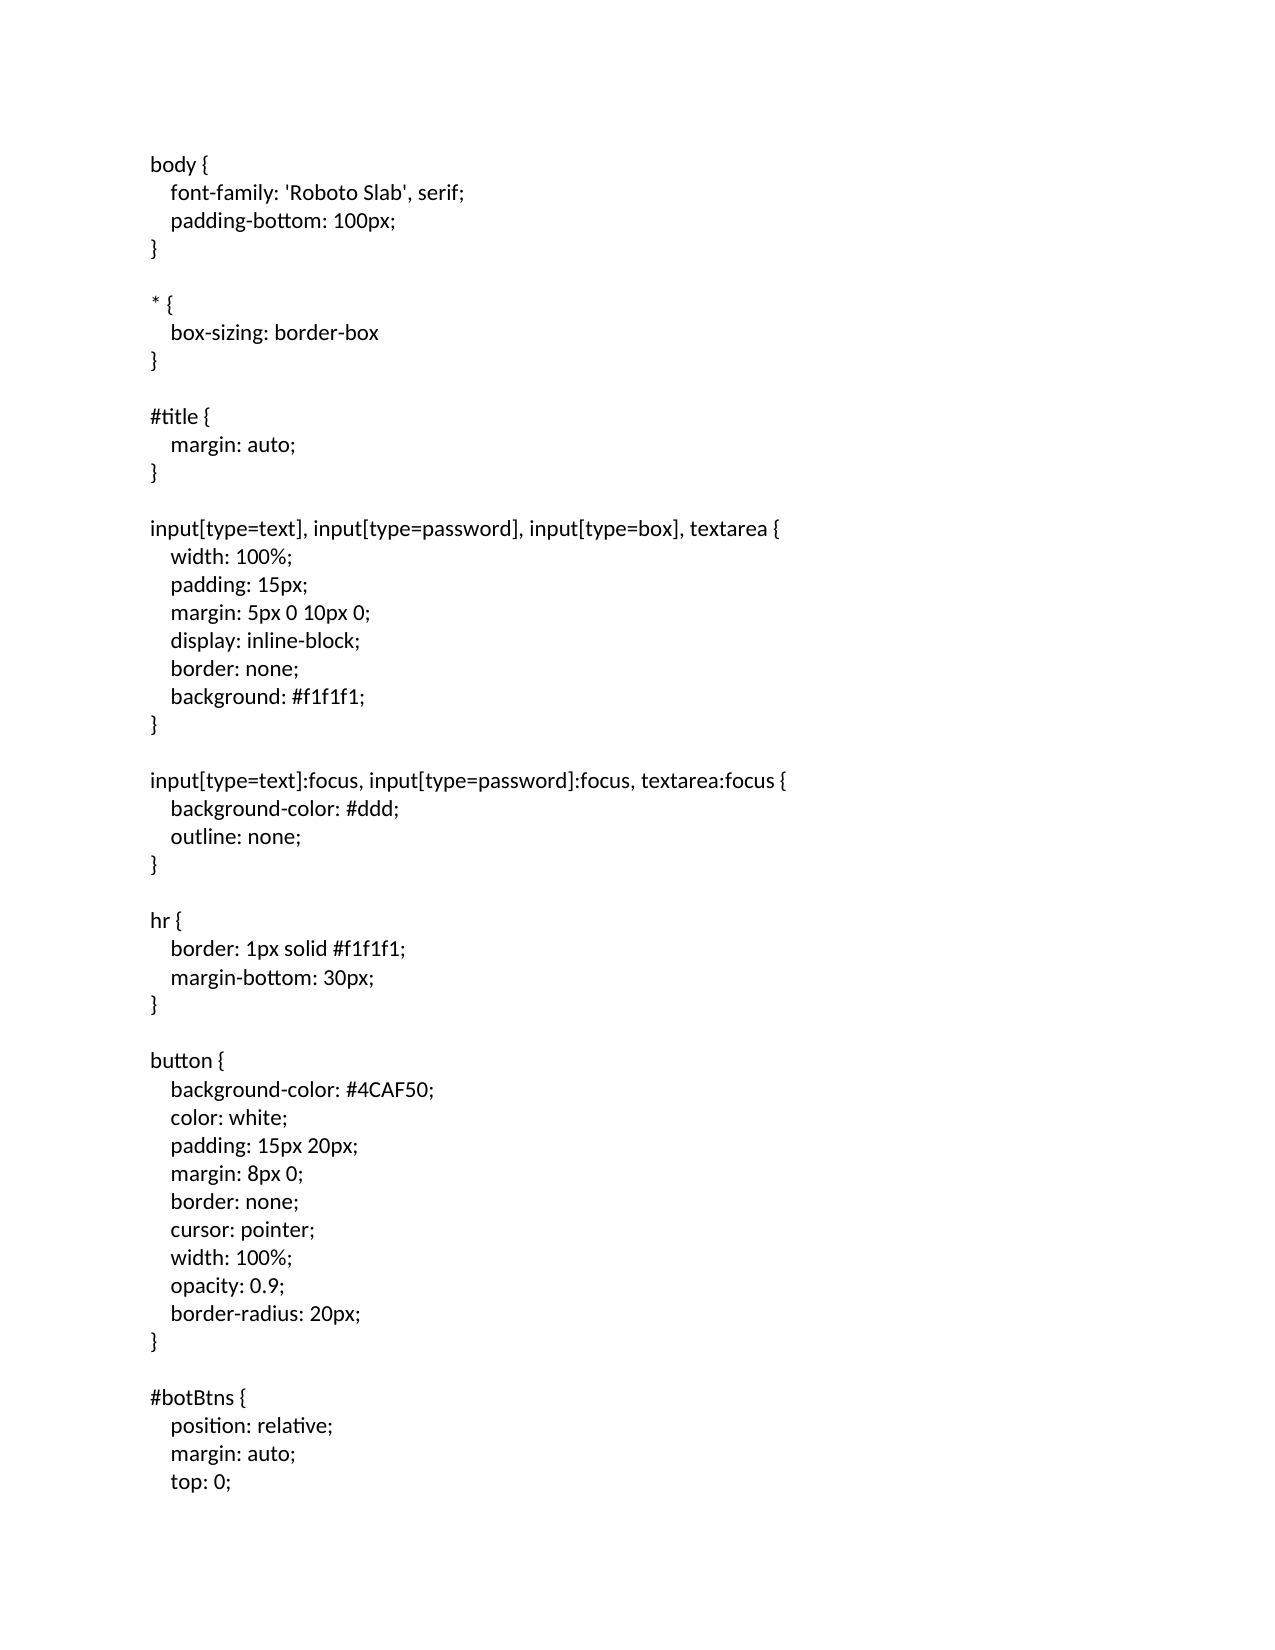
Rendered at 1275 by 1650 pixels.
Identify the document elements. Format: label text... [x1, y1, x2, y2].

text opacity: 0.9; [150, 1271, 1125, 1299]
text cursor: pointer; [150, 1215, 1125, 1243]
text * { [150, 290, 1125, 318]
text padding-bottom: 100px; [150, 206, 1125, 234]
text input[type=text]:focus, input[type=password]:focus, textarea:focus { [150, 766, 1125, 794]
text font-family: 'Roboto Slab', serif; [150, 178, 1125, 206]
text top: 0; [150, 1467, 1125, 1495]
text #title { [150, 402, 1125, 430]
text box-sizing: border-box [150, 318, 1125, 346]
text display: inline-block; [150, 626, 1125, 654]
text margin: 5px 0 10px 0; [150, 598, 1125, 626]
text background: #f1f1f1; [150, 682, 1125, 710]
text margin: auto; [150, 1439, 1125, 1467]
text outline: none; [150, 822, 1125, 851]
text padding: 15px 20px; [150, 1131, 1125, 1159]
text } [150, 851, 1125, 878]
text input[type=text], input[type=password], input[type=box], textarea { [150, 514, 1125, 542]
text margin: 8px 0; [150, 1159, 1125, 1187]
text width: 100%; [150, 1243, 1125, 1271]
text padding: 15px; [150, 570, 1125, 598]
text } [150, 710, 1125, 738]
text } [150, 458, 1125, 486]
text button { [150, 1047, 1125, 1075]
text border: none; [150, 654, 1125, 682]
text width: 100%; [150, 542, 1125, 570]
text margin: auto; [150, 430, 1125, 458]
text position: relative; [150, 1411, 1125, 1439]
text border: 1px solid #f1f1f1; [150, 934, 1125, 963]
text } [150, 346, 1125, 374]
text margin-bottom: 30px; [150, 963, 1125, 991]
text hr { [150, 907, 1125, 934]
text border-radius: 20px; [150, 1299, 1125, 1327]
text } [150, 991, 1125, 1019]
text background-color: #4CAF50; [150, 1075, 1125, 1103]
text } [150, 1327, 1125, 1355]
text background-color: #ddd; [150, 794, 1125, 822]
text #botBtns { [150, 1383, 1125, 1411]
text } [150, 234, 1125, 262]
text color: white; [150, 1103, 1125, 1131]
text border: none; [150, 1187, 1125, 1215]
text body { [150, 150, 1125, 178]
